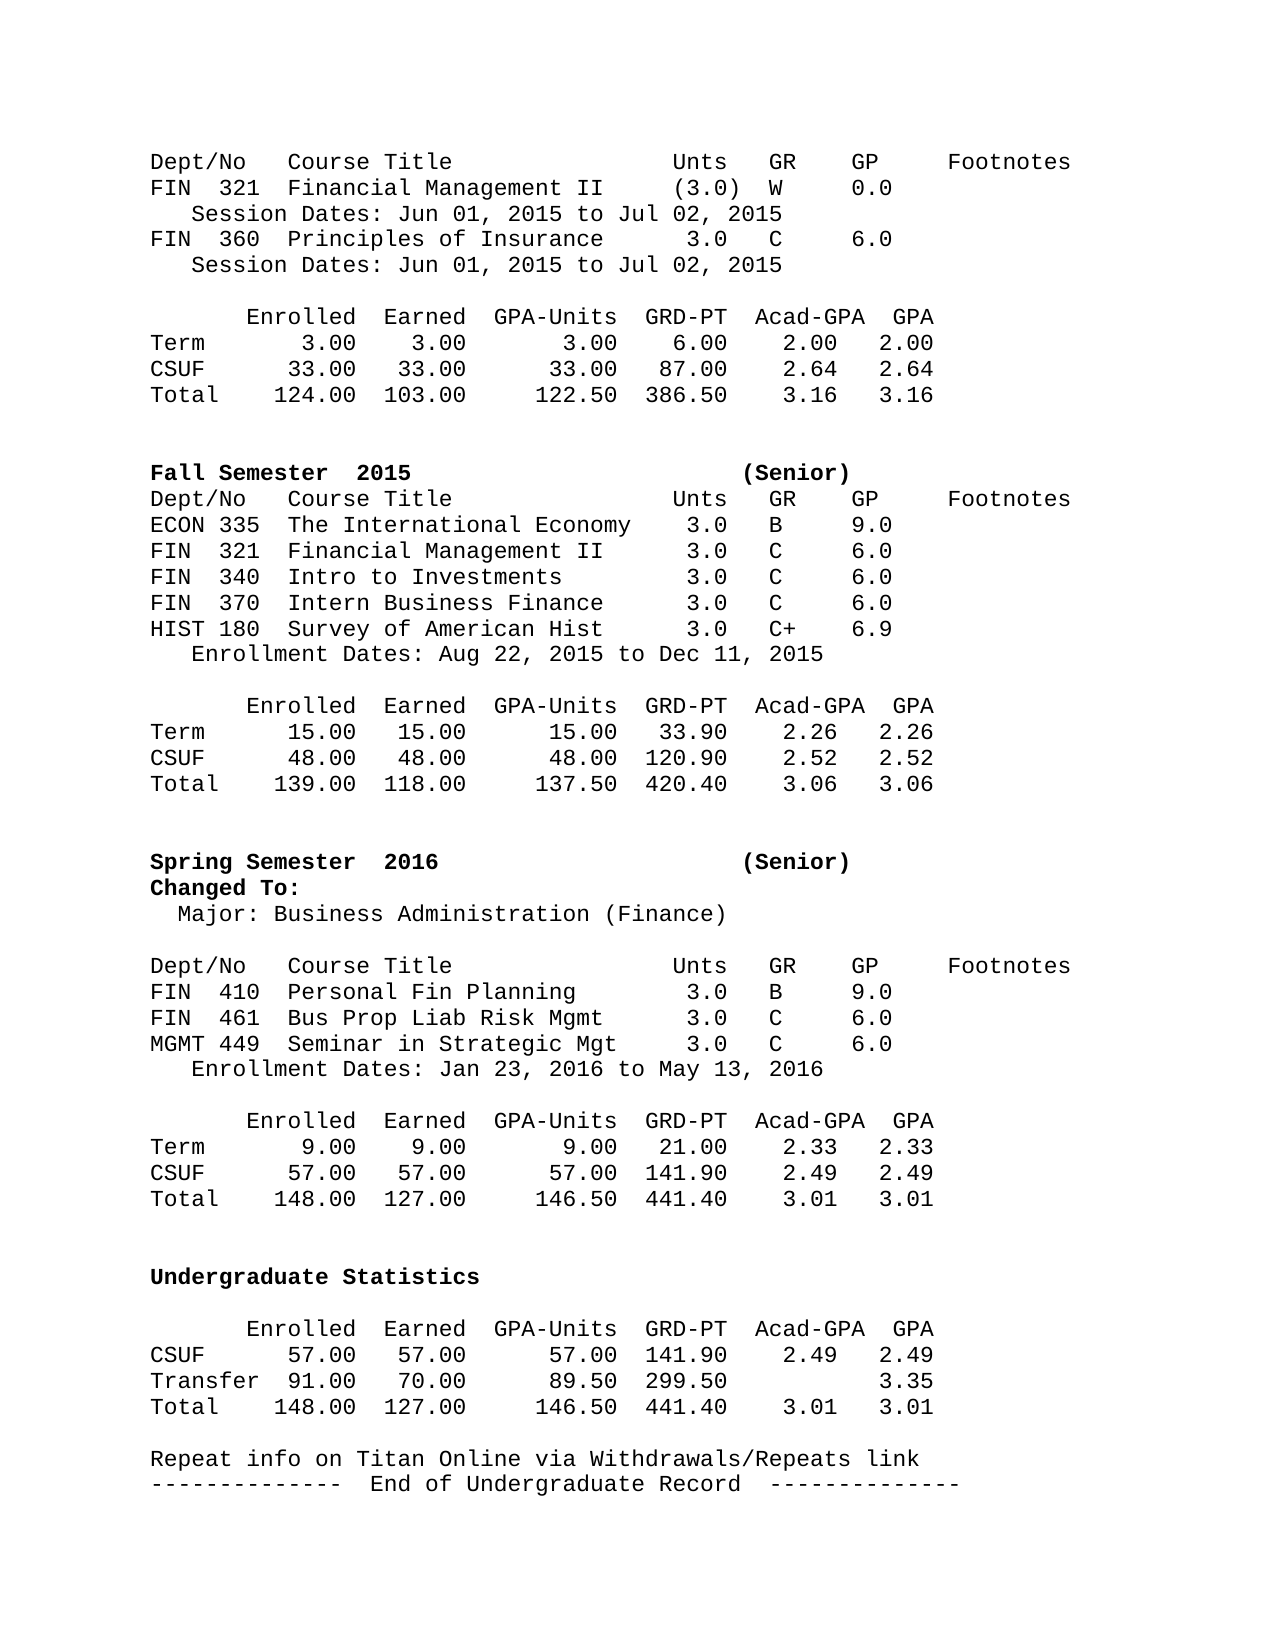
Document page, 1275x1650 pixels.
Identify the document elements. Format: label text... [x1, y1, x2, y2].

text FIN 321 Financial Management II 3.0 C 6.0 [150, 539, 1125, 565]
text Session Dates: Jun 01, 2015 to Jul 02, 2015 [150, 254, 1125, 280]
text FIN 321 Financial Management II (3.0) W 0.0 [150, 176, 1125, 202]
text Dept/No Course Title Unts GR GP Footnotes [150, 954, 1125, 980]
text Term 9.00 9.00 9.00 21.00 2.33 2.33 [150, 1136, 1125, 1162]
text Fall Semester 2015 (Senior) [150, 461, 1125, 487]
text MGMT 449 Seminar in Strategic Mgt 3.0 C 6.0 [150, 1032, 1125, 1058]
text FIN 410 Personal Fin Planning 3.0 B 9.0 [150, 980, 1125, 1006]
text Changed To: [150, 876, 1125, 902]
text Enrolled Earned GPA-Units GRD-PT Acad-GPA GPA [150, 1110, 1125, 1136]
text Session Dates: Jun 01, 2015 to Jul 02, 2015 [150, 202, 1125, 228]
text FIN 340 Intro to Investments 3.0 C 6.0 [150, 565, 1125, 591]
text Dept/No Course Title Unts GR GP Footnotes [150, 487, 1125, 513]
text Undergraduate Statistics [150, 1265, 1125, 1291]
text Repeat info on Titan Online via Withdrawals/Repeats link [150, 1447, 1125, 1473]
text Dept/No Course Title Unts GR GP Footnotes [150, 150, 1125, 176]
text Enrolled Earned GPA-Units GRD-PT Acad-GPA GPA [150, 695, 1125, 721]
text Term 15.00 15.00 15.00 33.90 2.26 2.26 [150, 721, 1125, 747]
text CSUF 48.00 48.00 48.00 120.90 2.52 2.52 [150, 747, 1125, 772]
text FIN 370 Intern Business Finance 3.0 C 6.0 [150, 591, 1125, 617]
text Total 148.00 127.00 146.50 441.40 3.01 3.01 [150, 1187, 1125, 1213]
text Spring Semester 2016 (Senior) [150, 850, 1125, 876]
text -------------- End of Undergraduate Record -------------- [150, 1473, 1125, 1499]
text CSUF 33.00 33.00 33.00 87.00 2.64 2.64 [150, 357, 1125, 383]
text Enrollment Dates: Jan 23, 2016 to May 13, 2016 [150, 1058, 1125, 1084]
text HIST 180 Survey of American Hist 3.0 C+ 6.9 [150, 617, 1125, 643]
text Enrolled Earned GPA-Units GRD-PT Acad-GPA GPA [150, 306, 1125, 332]
text Transfer 91.00 70.00 89.50 299.50 3.35 [150, 1369, 1125, 1395]
text FIN 360 Principles of Insurance 3.0 C 6.0 [150, 228, 1125, 254]
text Total 124.00 103.00 122.50 386.50 3.16 3.16 [150, 383, 1125, 409]
text ECON 335 The International Economy 3.0 B 9.0 [150, 513, 1125, 539]
text Total 139.00 118.00 137.50 420.40 3.06 3.06 [150, 772, 1125, 798]
text Total 148.00 127.00 146.50 441.40 3.01 3.01 [150, 1395, 1125, 1421]
text Major: Business Administration (Finance) [150, 902, 1125, 928]
text Term 3.00 3.00 3.00 6.00 2.00 2.00 [150, 332, 1125, 357]
text CSUF 57.00 57.00 57.00 141.90 2.49 2.49 [150, 1162, 1125, 1187]
text CSUF 57.00 57.00 57.00 141.90 2.49 2.49 [150, 1343, 1125, 1369]
text FIN 461 Bus Prop Liab Risk Mgmt 3.0 C 6.0 [150, 1006, 1125, 1032]
text Enrolled Earned GPA-Units GRD-PT Acad-GPA GPA [150, 1317, 1125, 1343]
text Enrollment Dates: Aug 22, 2015 to Dec 11, 2015 [150, 643, 1125, 669]
